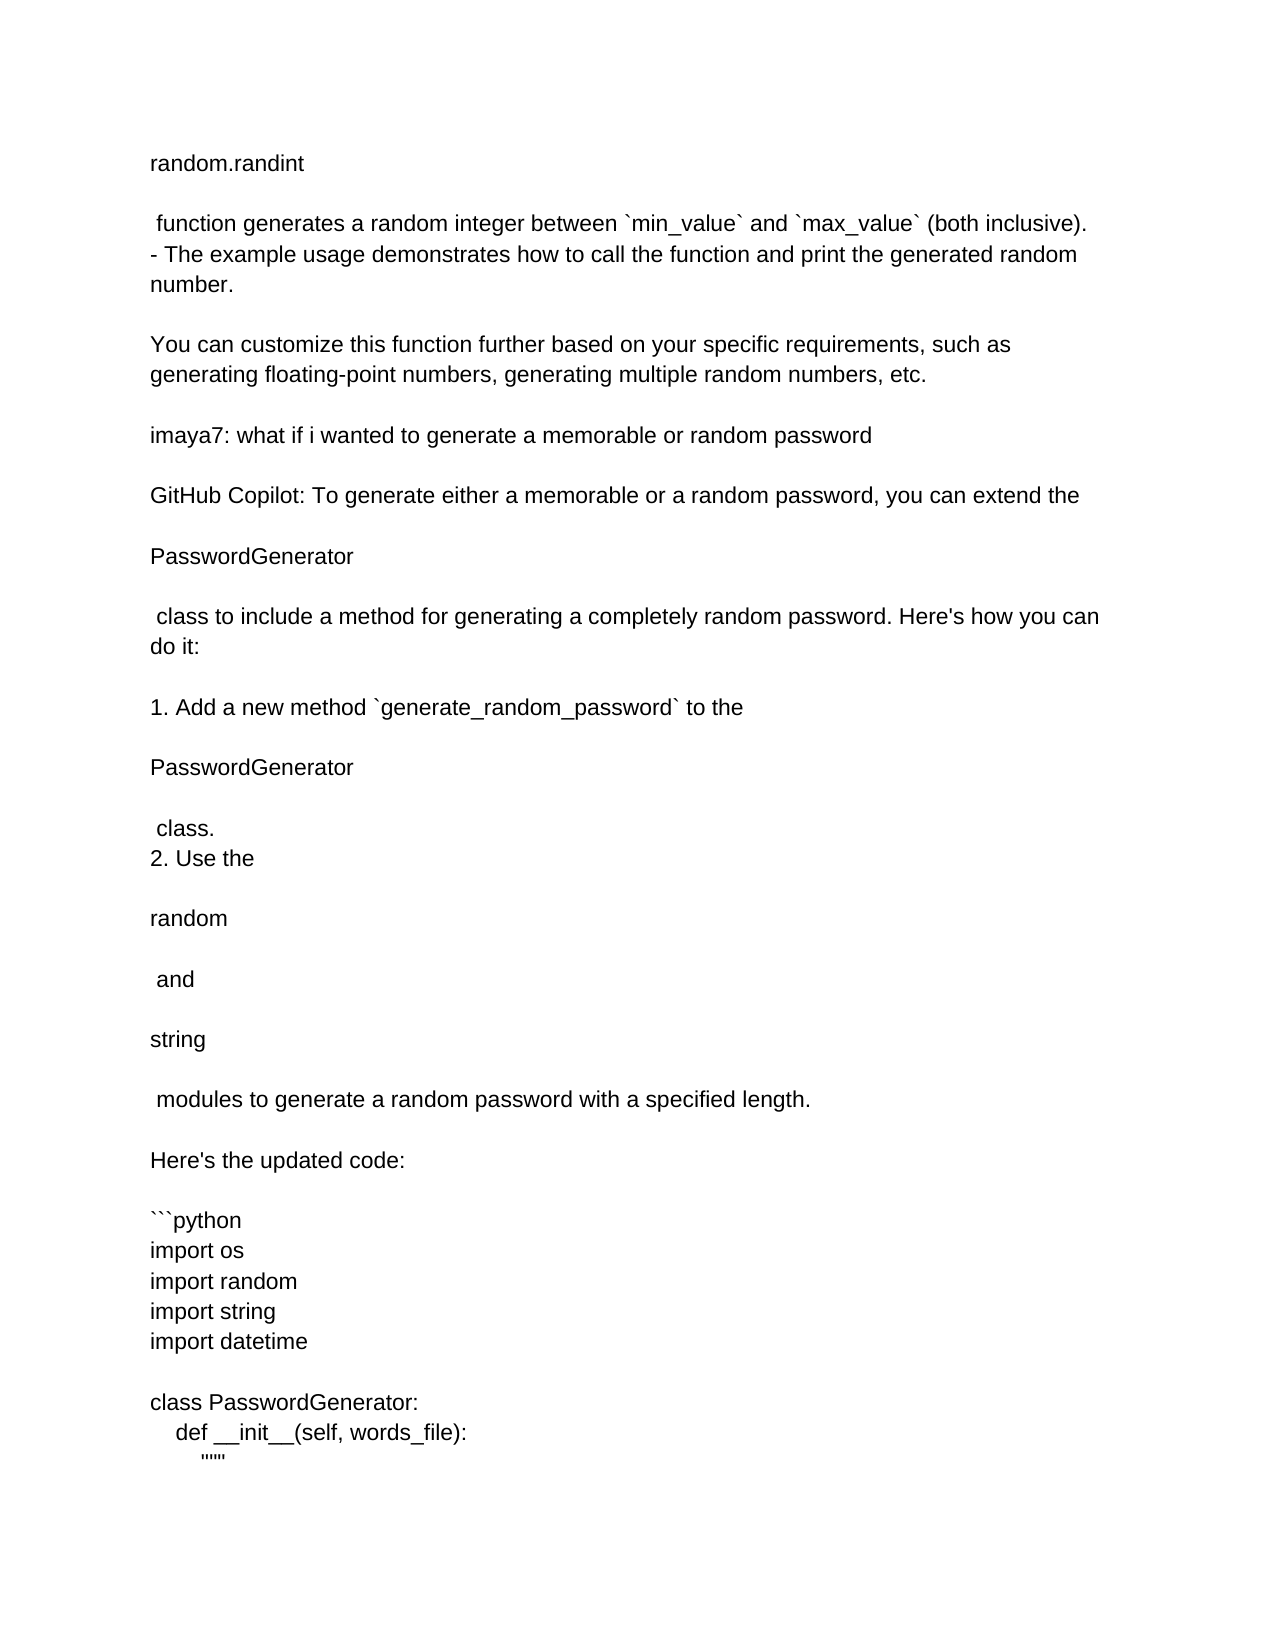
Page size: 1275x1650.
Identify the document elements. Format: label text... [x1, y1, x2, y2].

text """ [150, 1449, 1125, 1475]
text function generates a random integer between `min_value` and `max_value` (both inclusive). [150, 210, 1125, 237]
text PasswordGenerator [150, 754, 1125, 781]
text PasswordGenerator [150, 543, 1125, 569]
text GitHub Copilot: To generate either a memorable or a random password, you can extend the [150, 482, 1125, 509]
text import string [150, 1298, 1125, 1324]
text Here's the updated code: [150, 1147, 1125, 1173]
text 1. Add a new method `generate_random_password` to the [150, 694, 1125, 720]
text import os [150, 1237, 1125, 1264]
text random.randint [150, 150, 1125, 176]
text and [150, 966, 1125, 992]
text random [150, 905, 1125, 932]
text modules to generate a random password with a specified length. [150, 1086, 1125, 1113]
text 2. Use the [150, 845, 1125, 871]
text import random [150, 1268, 1125, 1294]
text def __init__(self, words_file): [150, 1419, 1125, 1445]
text imaya7: what if i wanted to generate a memorable or random password [150, 422, 1125, 448]
text import datetime [150, 1328, 1125, 1354]
text ```python [150, 1207, 1125, 1234]
text class PasswordGenerator: [150, 1388, 1125, 1415]
text - The example usage demonstrates how to call the function and print the generated random number. [150, 241, 1125, 297]
text string [150, 1026, 1125, 1052]
text You can customize this function further based on your specific requirements, such as generating floating-point numbers, generating multiple random numbers, etc. [150, 331, 1125, 388]
text class. [150, 814, 1125, 841]
text class to include a method for generating a completely random password. Here's how you can do it: [150, 603, 1125, 660]
